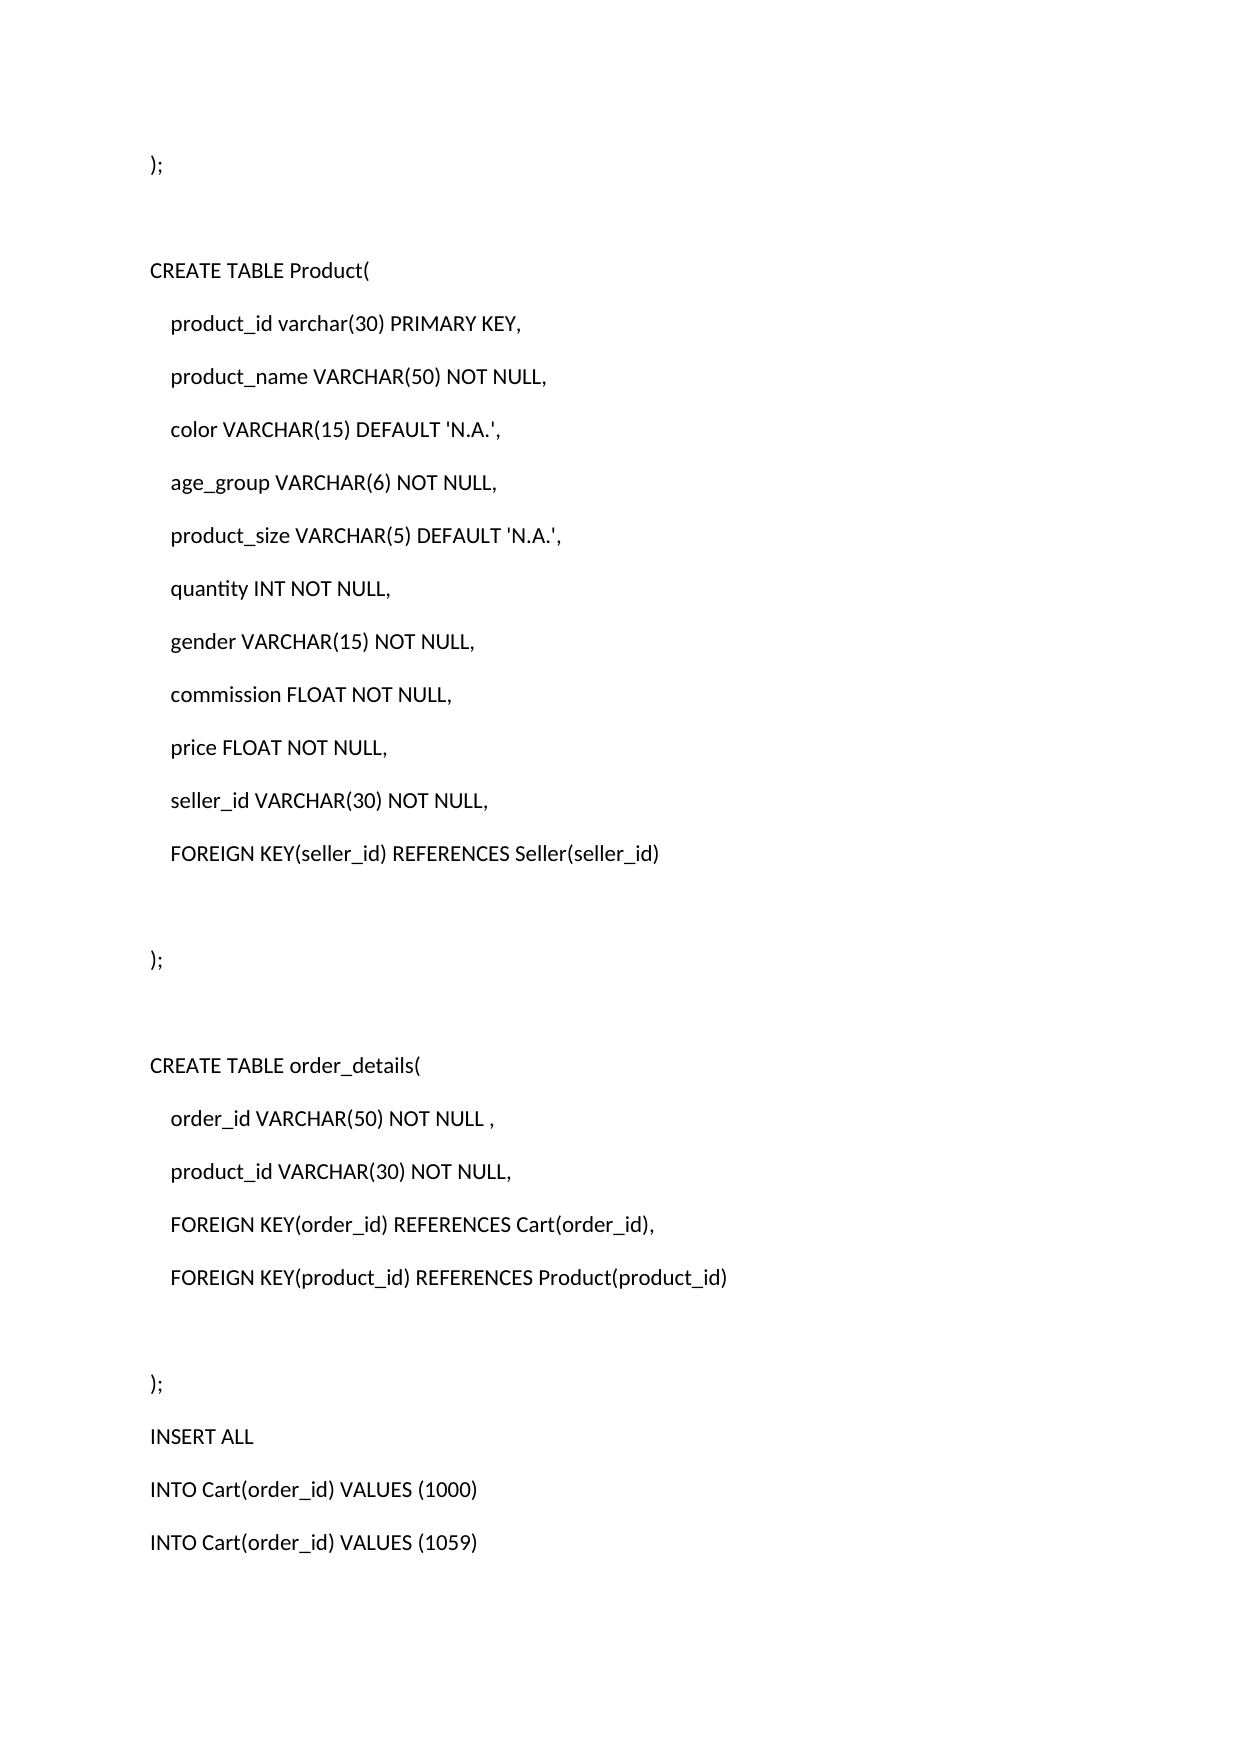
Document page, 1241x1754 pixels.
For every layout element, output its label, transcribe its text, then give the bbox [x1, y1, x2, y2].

text product_name VARCHAR(50) NOT NULL, [150, 362, 1090, 390]
text CREATE TABLE Product( [150, 256, 1090, 284]
text FOREIGN KEY(product_id) REFERENCES Product(product_id) [150, 1263, 1090, 1291]
text INSERT ALL [150, 1422, 1090, 1451]
text quantity INT NOT NULL, [150, 574, 1090, 602]
text ); [150, 150, 1090, 178]
text product_size VARCHAR(5) DEFAULT 'N.A.', [150, 521, 1090, 549]
text ); [150, 1369, 1090, 1397]
text product_id varchar(30) PRIMARY KEY, [150, 309, 1090, 337]
text INTO Cart(order_id) VALUES (1000) [150, 1476, 1090, 1503]
text INTO Cart(order_id) VALUES (1059) [150, 1528, 1090, 1557]
text ); [150, 945, 1090, 973]
text CREATE TABLE order_details( [150, 1051, 1090, 1079]
text order_id VARCHAR(50) NOT NULL , [150, 1104, 1090, 1132]
text product_id VARCHAR(30) NOT NULL, [150, 1157, 1090, 1185]
text price FLOAT NOT NULL, [150, 733, 1090, 761]
text seller_id VARCHAR(30) NOT NULL, [150, 786, 1090, 814]
text color VARCHAR(15) DEFAULT 'N.A.', [150, 415, 1090, 443]
text commission FLOAT NOT NULL, [150, 680, 1090, 708]
text FOREIGN KEY(order_id) REFERENCES Cart(order_id), [150, 1210, 1090, 1238]
text age_group VARCHAR(6) NOT NULL, [150, 468, 1090, 496]
text FOREIGN KEY(seller_id) REFERENCES Seller(seller_id) [150, 839, 1090, 867]
text gender VARCHAR(15) NOT NULL, [150, 627, 1090, 655]
